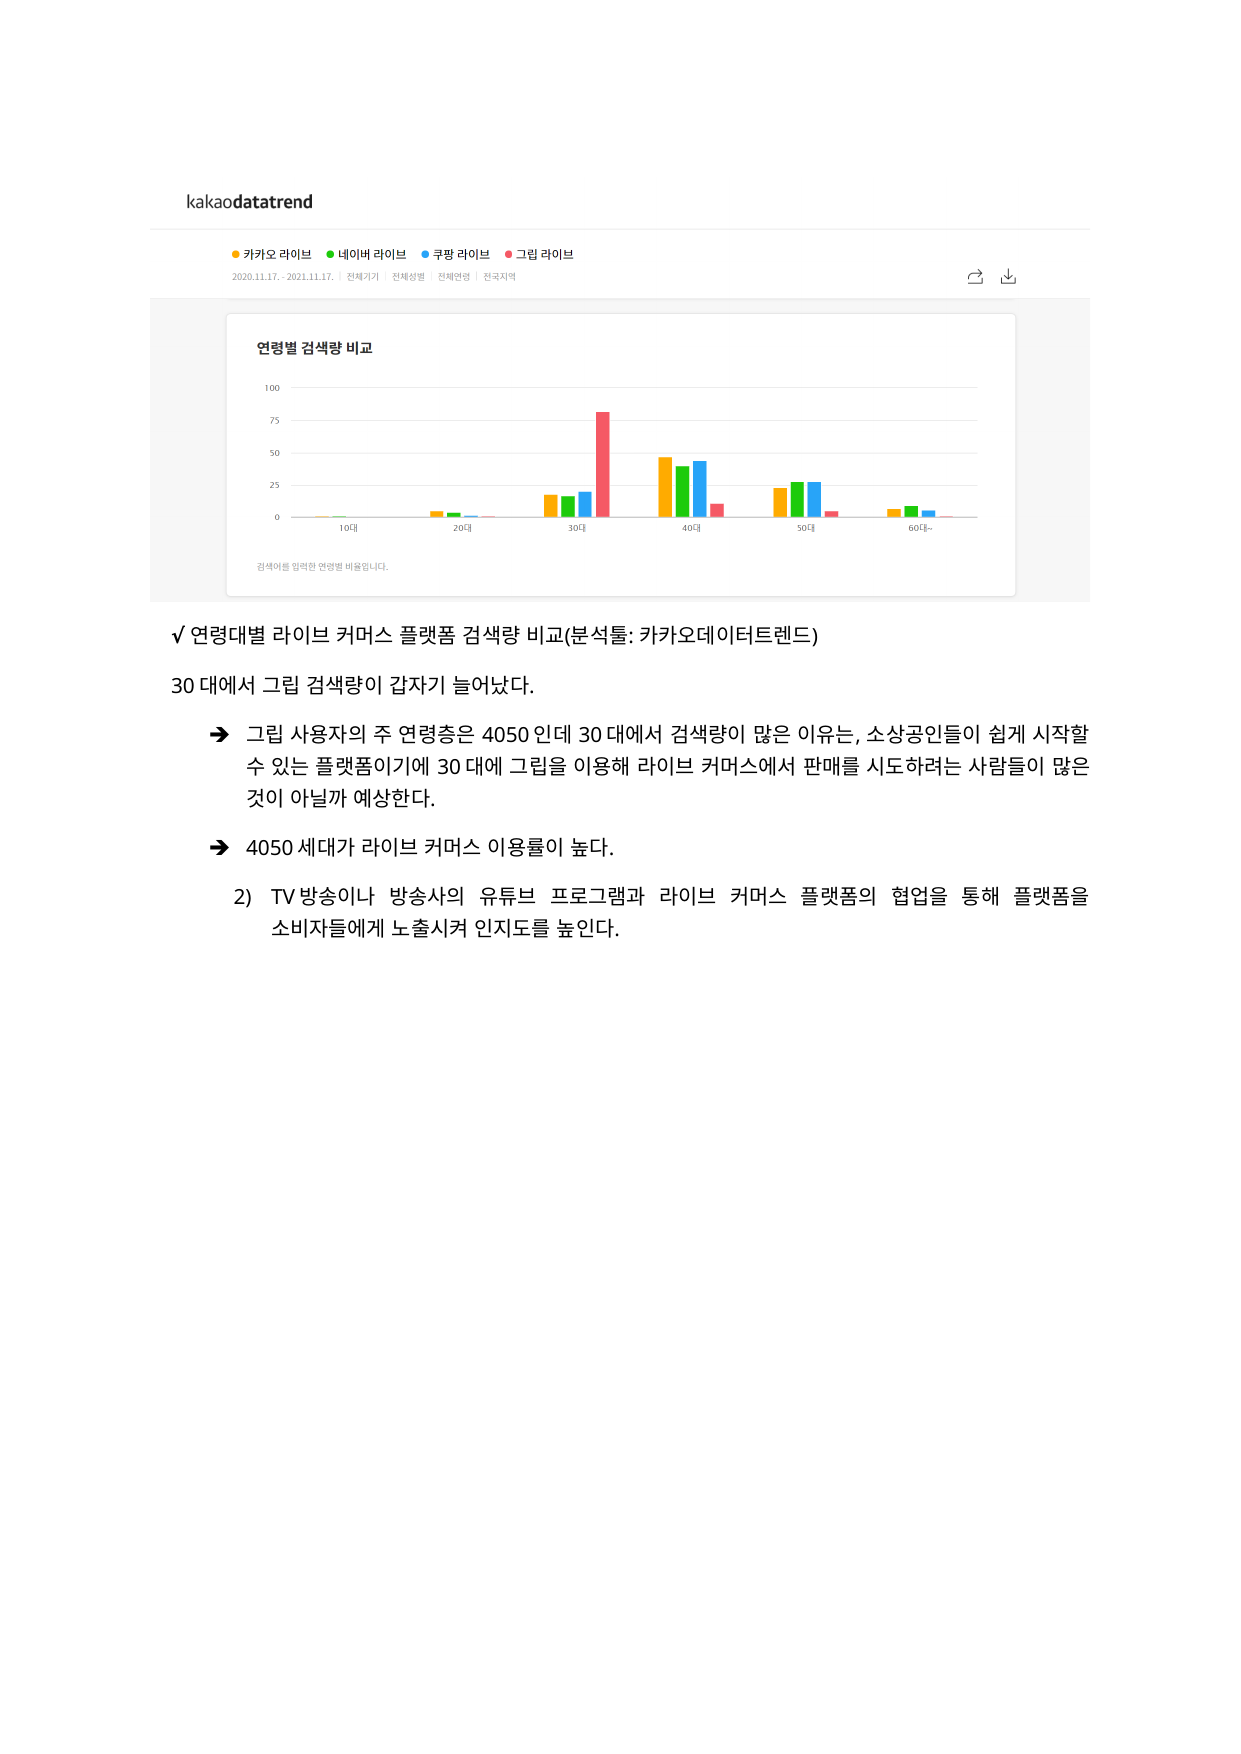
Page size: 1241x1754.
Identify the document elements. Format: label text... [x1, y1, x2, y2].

text √ 연령대별 라이브 커머스 플랫폼 검색량 비교(분석툴: 카카오데이터트렌드) [171, 620, 1090, 650]
list TV방송이나 방송사의 유튜브 프로그램과 라이브 커머스 플랫폼의 협업을 통해 플랫폼을 소비자들에게 노출시켜 인지도를 높인다. [233, 880, 1090, 942]
list 4050세대가 라이브 커머스 이용률이 높다. [208, 831, 1090, 862]
picture [150, 177, 1091, 602]
text 30대에서 그립 검색량이 갑자기 늘어났다. [171, 669, 1090, 699]
list 그립 사용자의 주 연령층은 4050인데 30대에서 검색량이 많은 이유는, 소상공인들이 쉽게 시작할 수 있는 플랫폼이기에 30대에 그립을 이용해 라이브 커머스에서 판매를 시도하려는 사람들이 많은 것이 아닐까 예상한다. [208, 718, 1090, 813]
